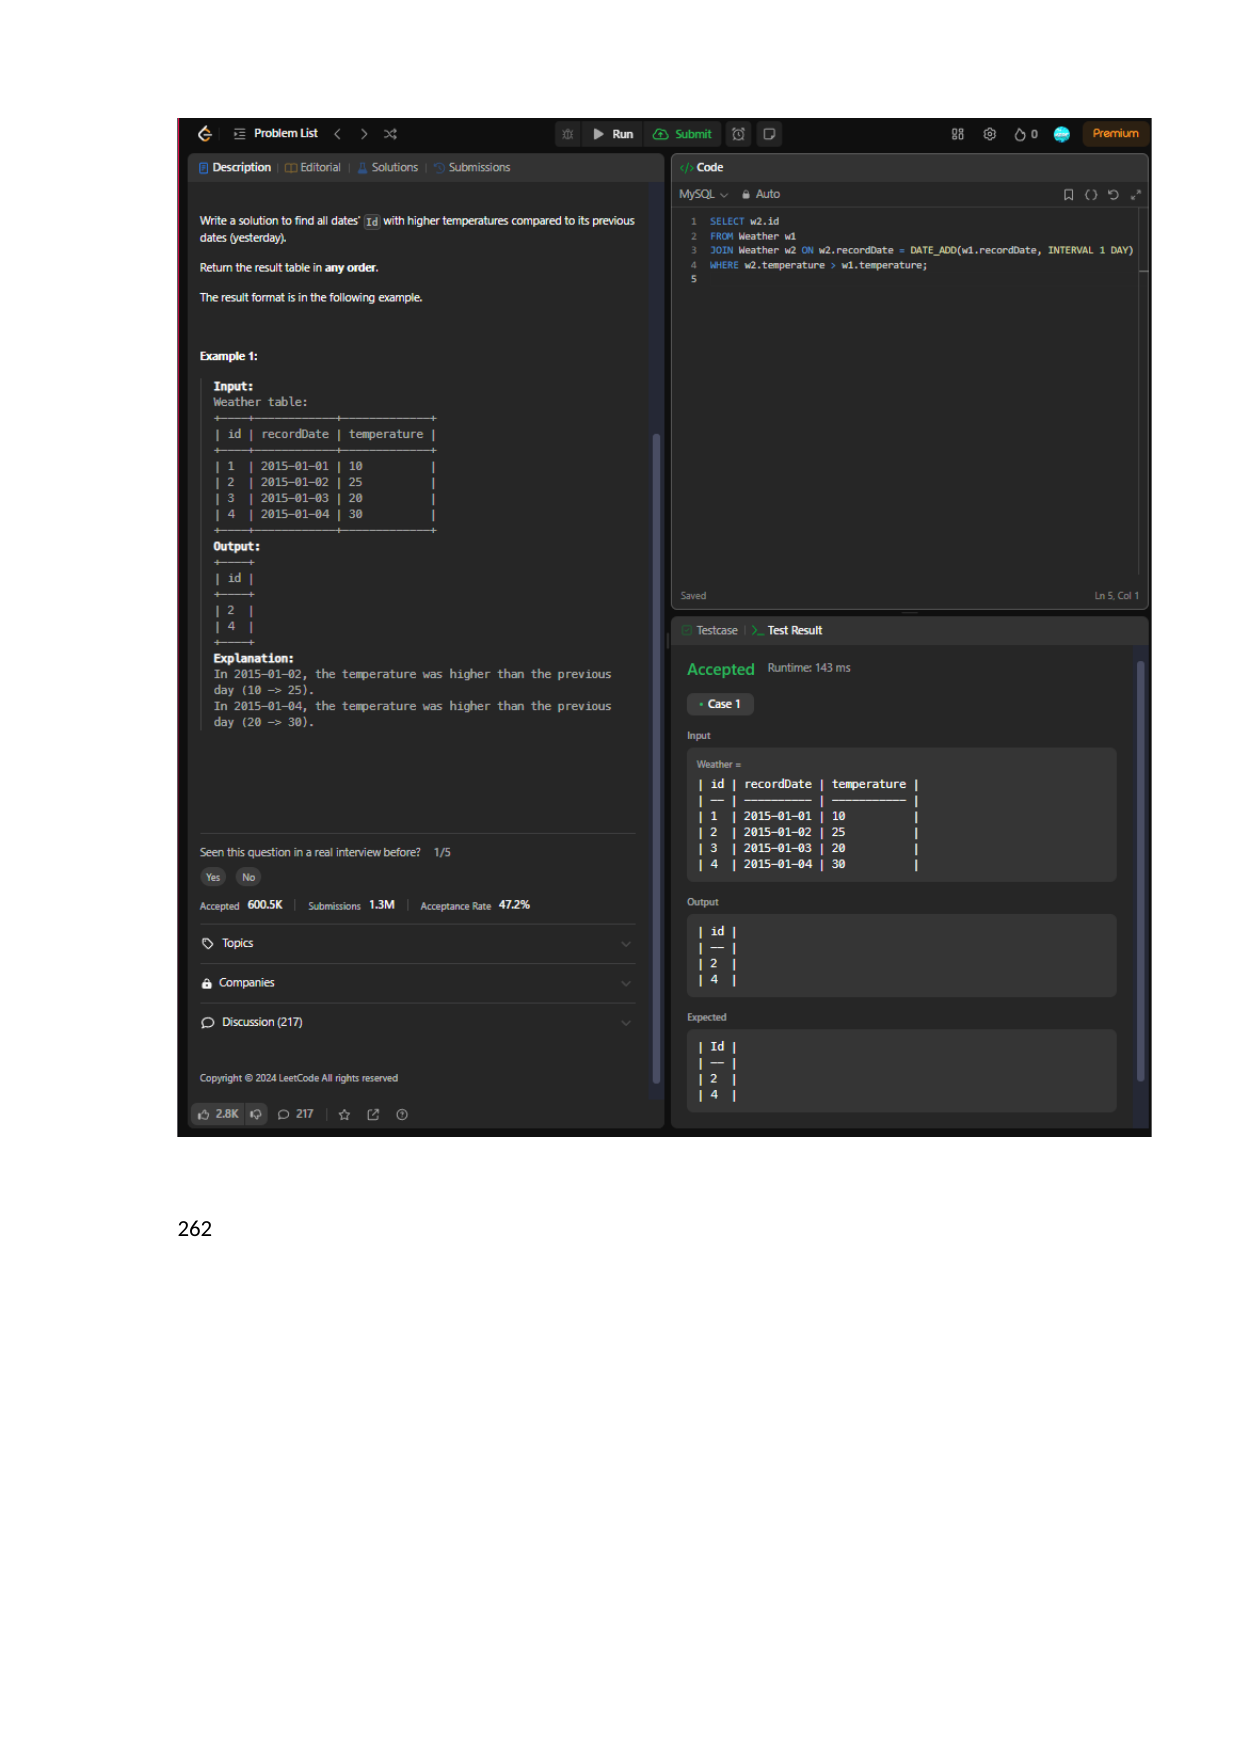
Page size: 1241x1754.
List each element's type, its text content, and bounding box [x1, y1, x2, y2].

picture [177, 118, 1152, 1137]
text 262 [177, 1214, 1152, 1242]
